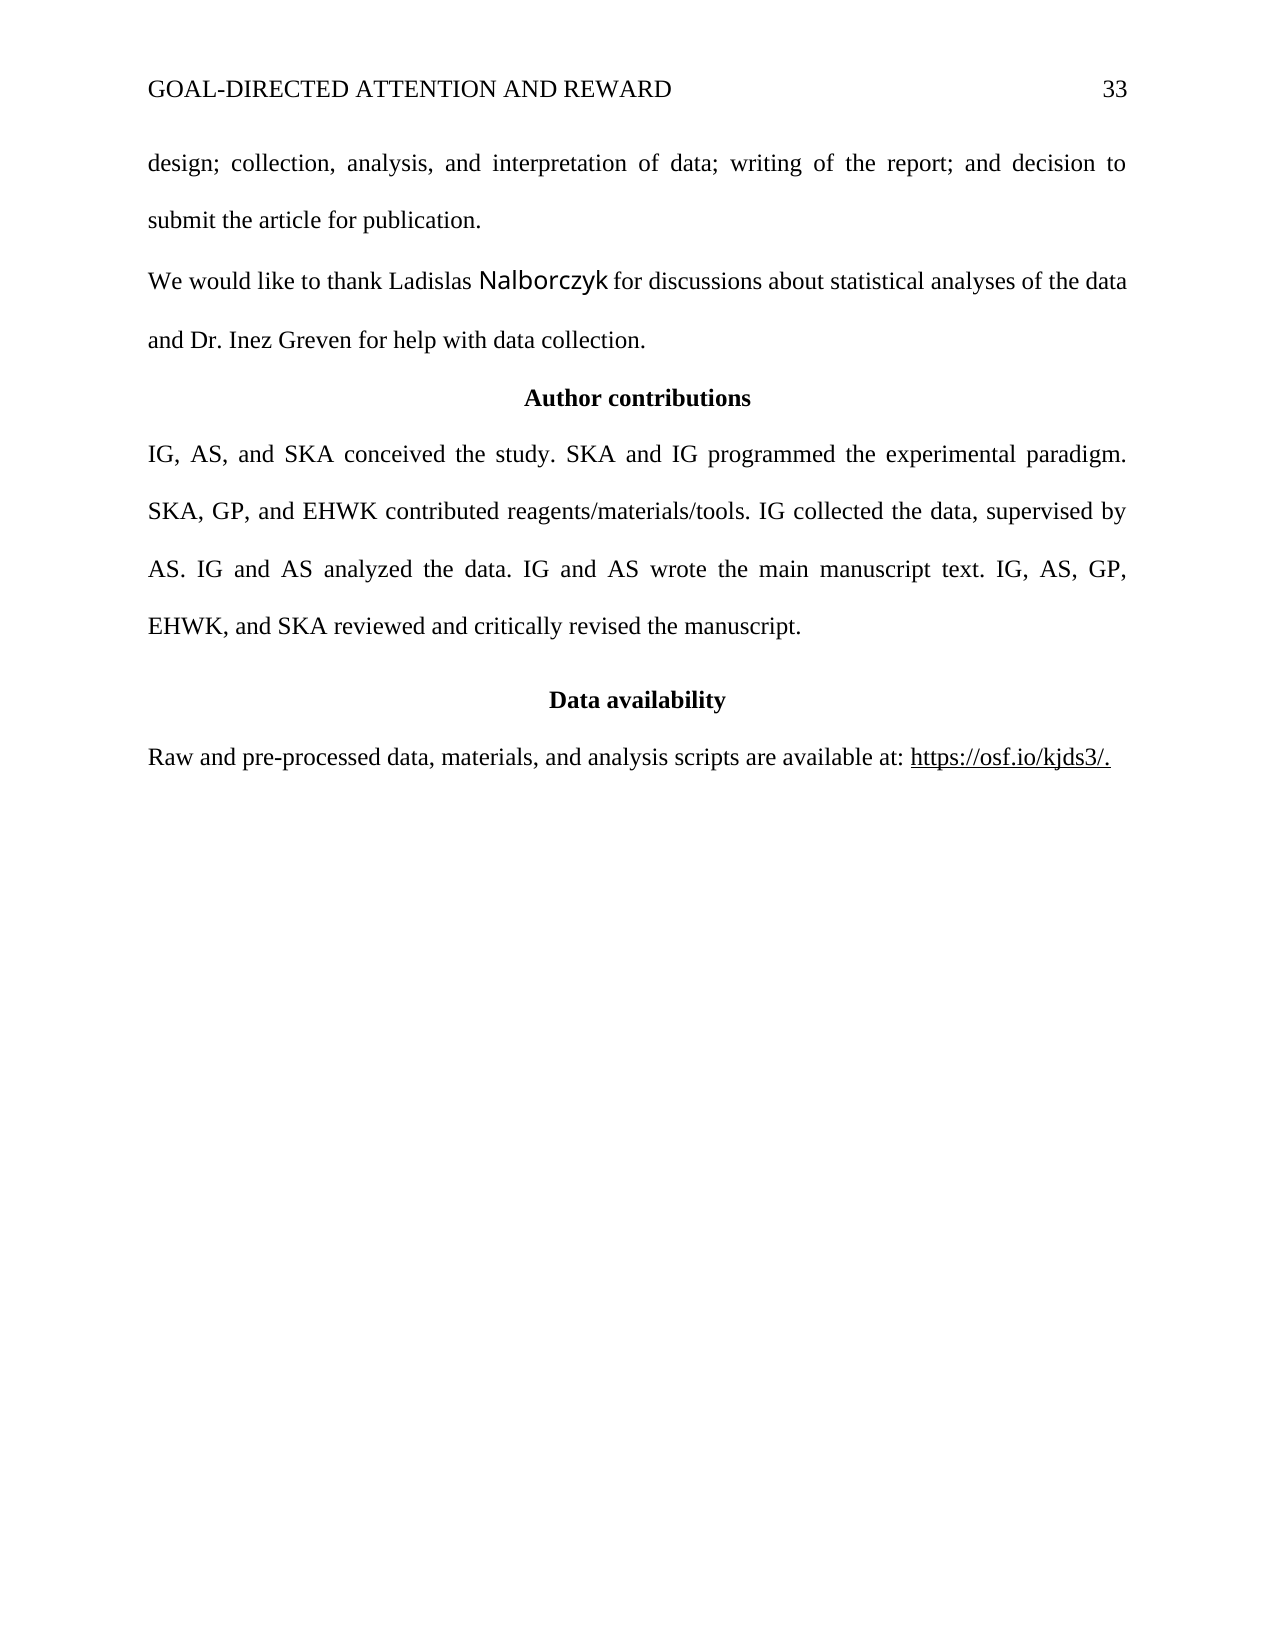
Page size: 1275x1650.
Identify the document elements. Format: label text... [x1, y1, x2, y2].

text Raw and pre-processed data, materials, and analysis scripts are available at: https://osf.io/kjds3/. [148, 742, 1127, 770]
text IG, AS, and SKA conceived the study. SKA and IG programmed the experimental paradigm. SKA, GP, and EHWK contributed reagents/materials/tools. IG collected the data, supervised by AS. IG and AS analyzed the data. IG and AS wrote the main manuscript text. IG, AS, GP, EHWK, and SKA reviewed and critically revised the manuscript. [148, 439, 1127, 640]
subtitle Author contributions [148, 383, 1127, 412]
text We would like to thank Ladislas Nalborczyk for discussions about statistical analyses of the data and Dr. Inez Greven for help with data collection. [148, 263, 1127, 354]
subtitle Data availability [148, 686, 1127, 714]
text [148, 148, 1127, 234]
